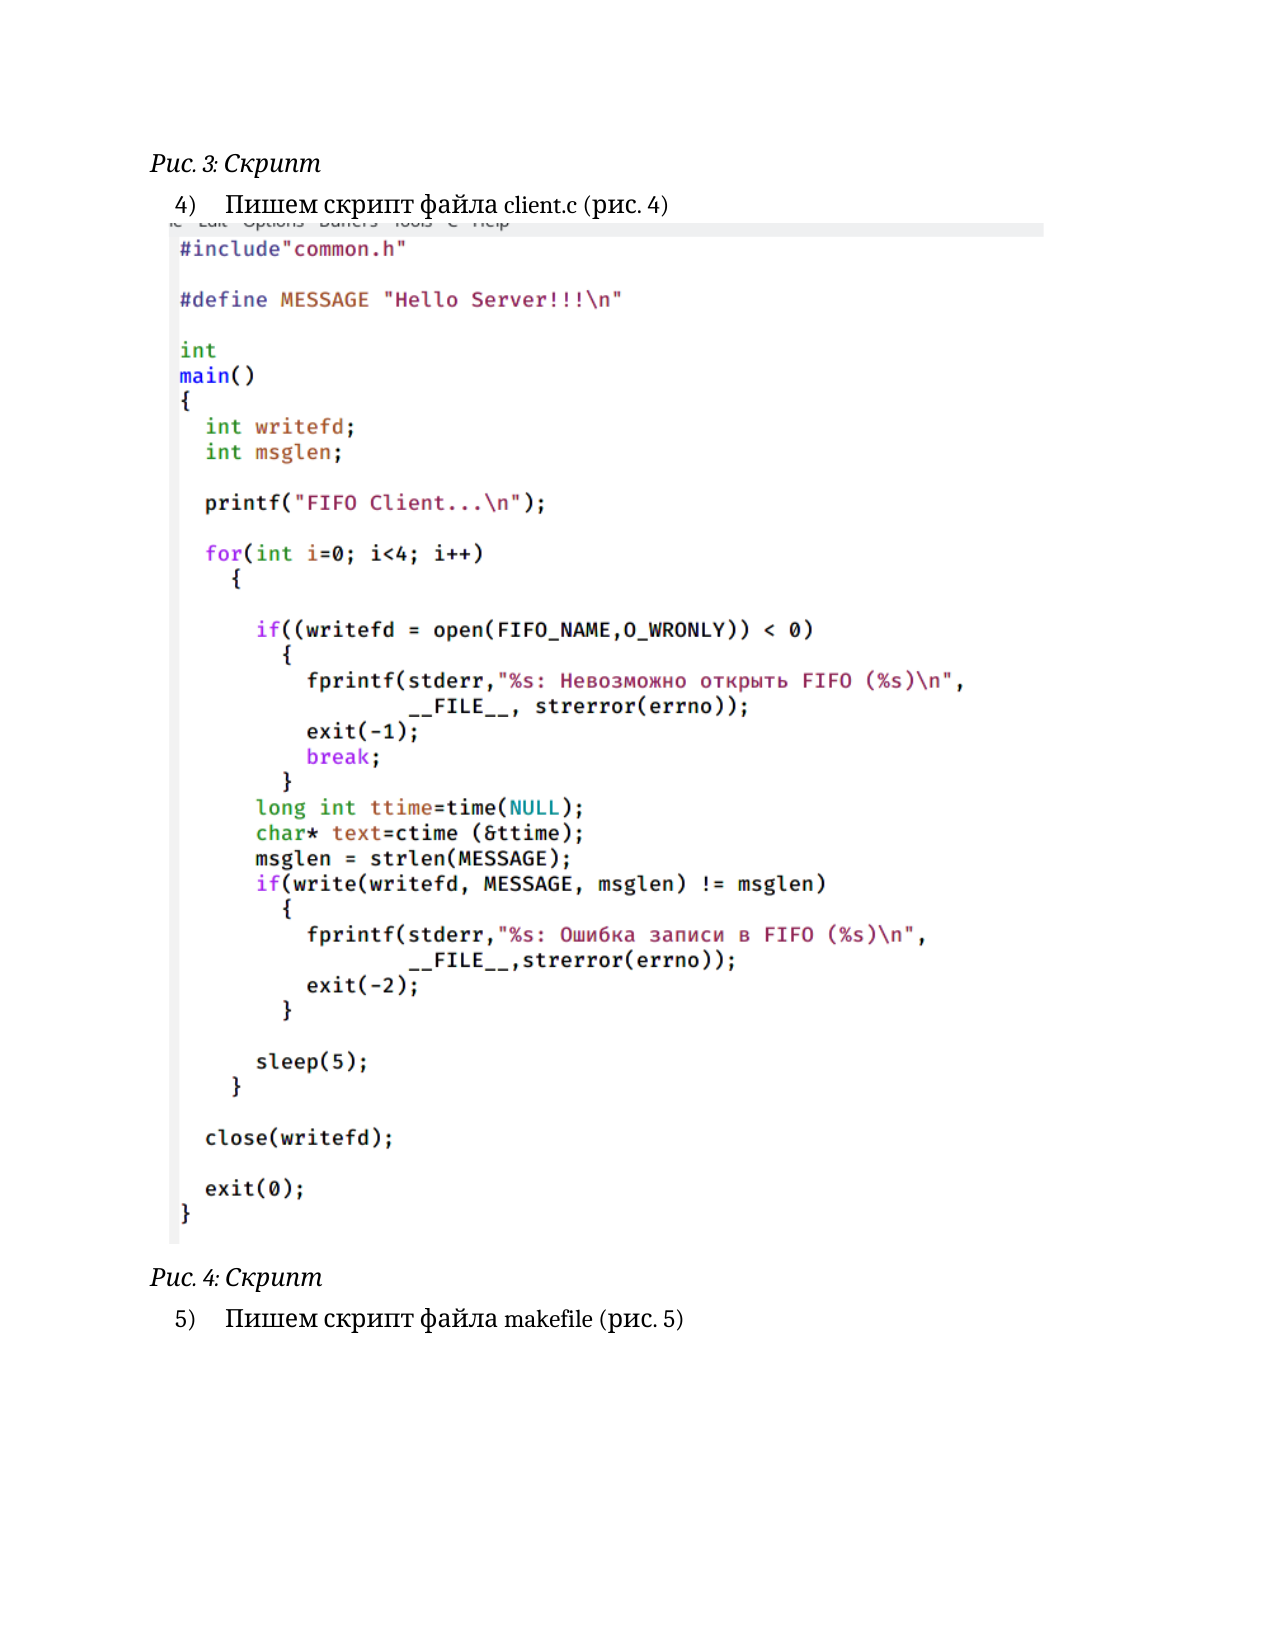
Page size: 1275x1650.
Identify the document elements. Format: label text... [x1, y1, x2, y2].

list Пишем скрипт файла client.c (рис. 4) [175, 191, 1125, 220]
list Пишем скрипт файла makefile (рис. 5) [175, 1305, 1125, 1334]
text Рис. 4: Скрипт [150, 1264, 1125, 1293]
picture [168, 223, 1044, 1244]
text Рис. 3: Скрипт [150, 150, 1125, 179]
